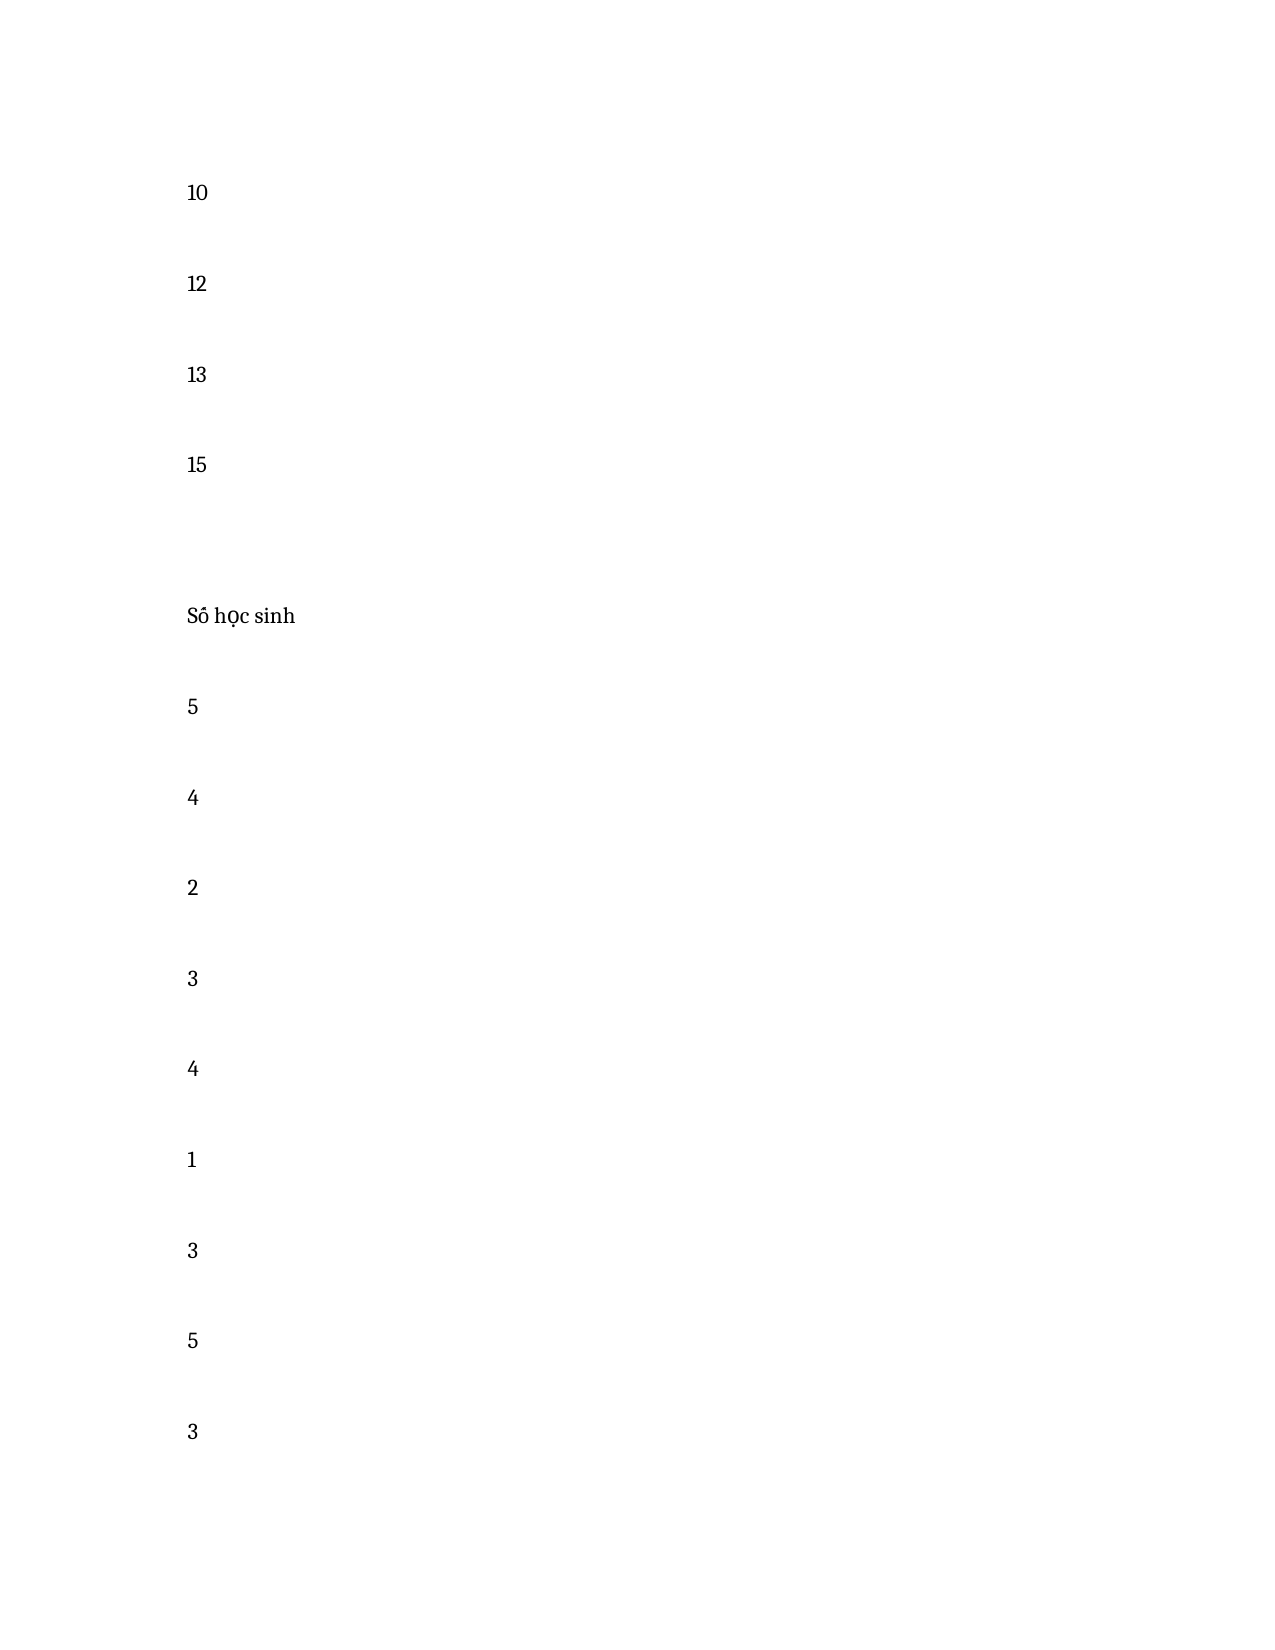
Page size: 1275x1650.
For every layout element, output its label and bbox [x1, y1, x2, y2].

text [187, 150, 1087, 1475]
